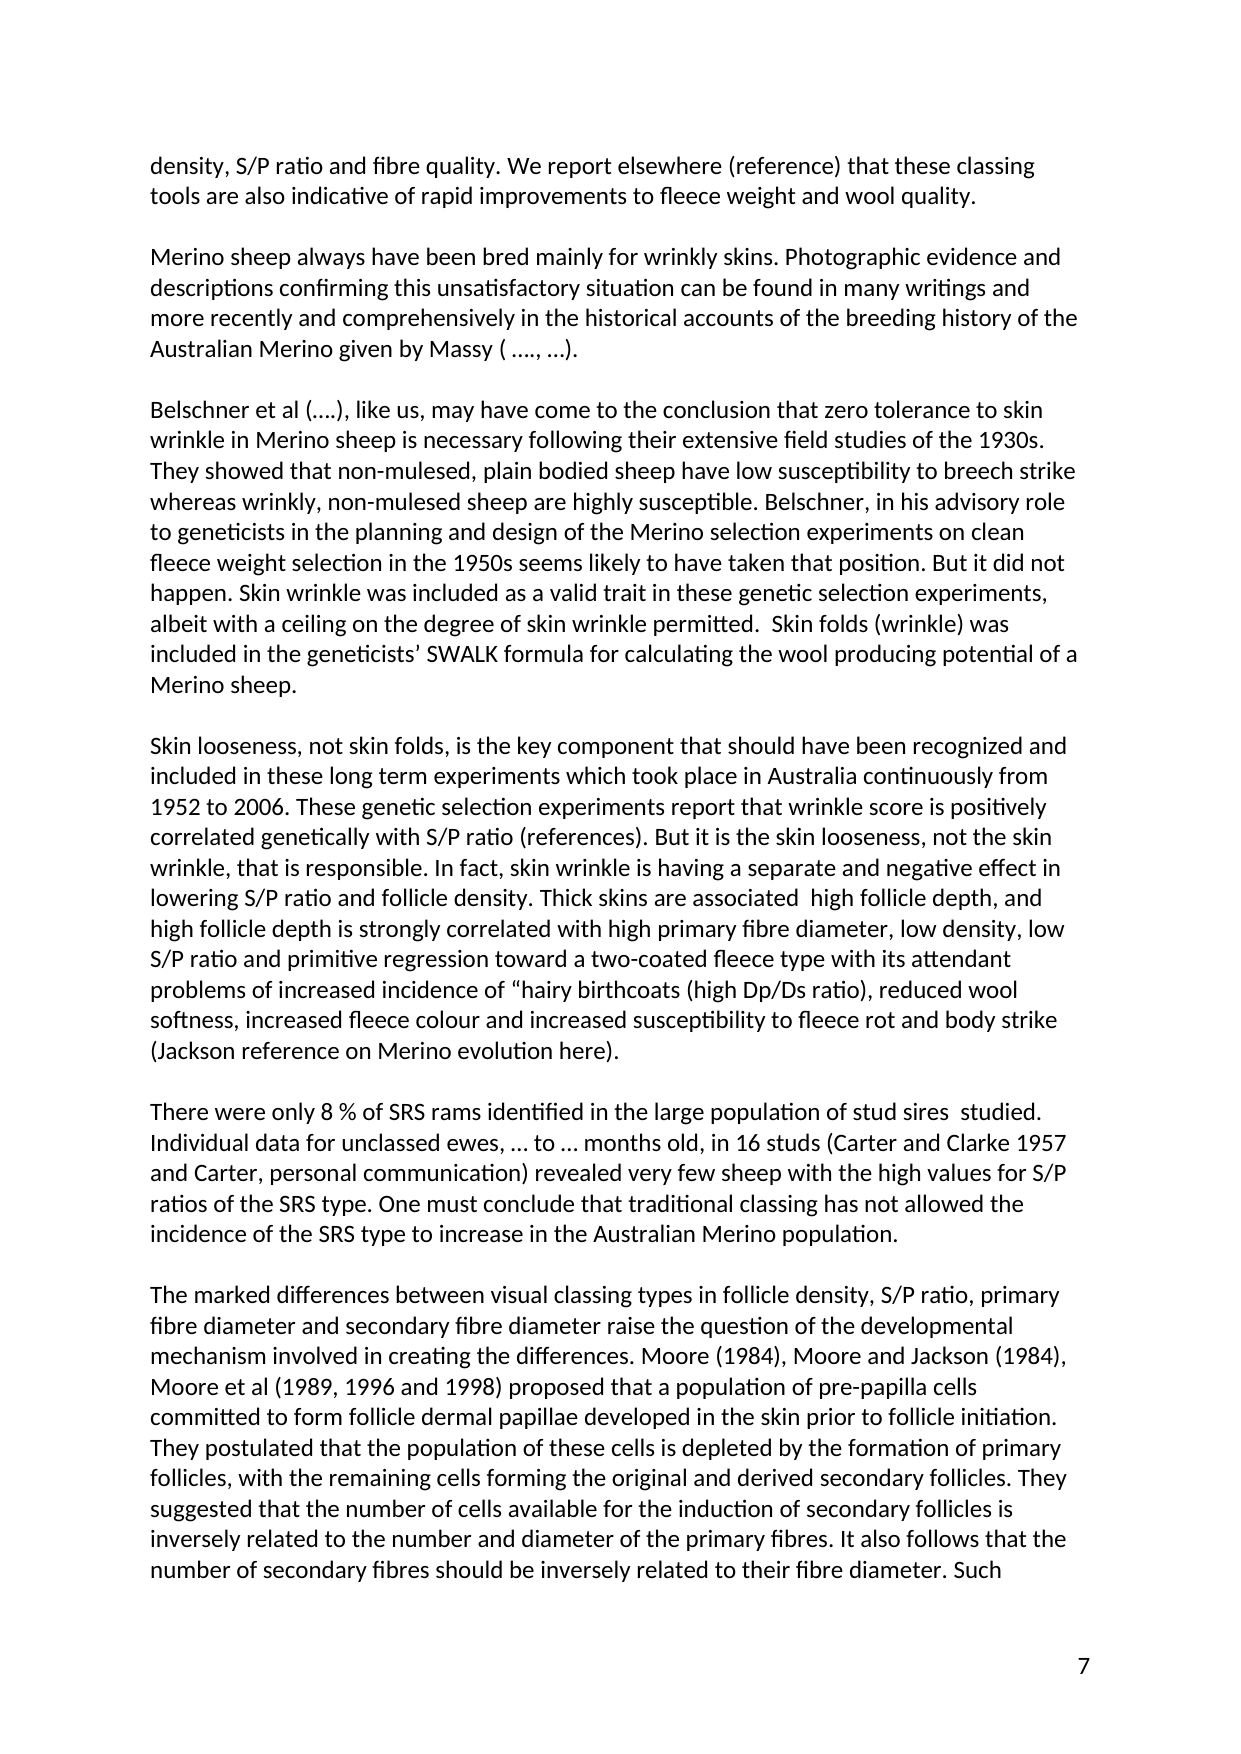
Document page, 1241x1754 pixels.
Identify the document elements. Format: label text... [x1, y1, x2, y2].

text Belschner et al (….), like us, may have come to the conclusion that zero tolerance to skin wrinkle in Merino sheep is necessary following their extensive field studies of the 1930s. They showed that non-mulesed, plain bodied sheep have low susceptibility to breech strike whereas wrinkly, non-mulesed sheep are highly susceptible. Belschner, in his advisory role to geneticists in the planning and design of the Merino selection experiments on clean fleece weight selection in the 1950s seems likely to have taken that position. But it did not happen. Skin wrinkle was included as a valid trait in these genetic selection experiments, albeit with a ceiling on the degree of skin wrinkle permitted. Skin folds (wrinkle) was included in the geneticists’ SWALK formula for calculating the wool producing potential of a Merino sheep. [150, 394, 1090, 699]
text There were only 8 % of SRS rams identified in the large population of stud sires studied. Individual data for unclassed ewes, … to … months old, in 16 studs (Carter and Clarke 1957 and Carter, personal communication) revealed very few sheep with the high values for S/P ratios of the SRS type. One must conclude that traditional classing has not allowed the incidence of the SRS type to increase in the Australian Merino population. [150, 1096, 1090, 1249]
text Skin looseness, not skin folds, is the key component that should have been recognized and included in these long term experiments which took place in Australia continuously from 1952 to 2006. These genetic selection experiments report that wrinkle score is positively correlated genetically with S/P ratio (references). But it is the skin looseness, not the skin wrinkle, that is responsible. In fact, skin wrinkle is having a separate and negative effect in lowering S/P ratio and follicle density. Thick skins are associated high follicle depth, and high follicle depth is strongly correlated with high primary fibre diameter, low density, low S/P ratio and primitive regression toward a two-coated fleece type with its attendant problems of increased incidence of “hairy birthcoats (high Dp/Ds ratio), reduced wool softness, increased fleece colour and increased susceptibility to fleece rot and body strike (Jackson reference on Merino evolution here). [150, 730, 1090, 1066]
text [150, 1279, 1090, 1584]
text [150, 150, 1090, 211]
text Merino sheep always have been bred mainly for wrinkly skins. Photographic evidence and descriptions confirming this unsatisfactory situation can be found in many writings and more recently and comprehensively in the historical accounts of the breeding history of the Australian Merino given by Massy ( …., …). [150, 242, 1090, 364]
